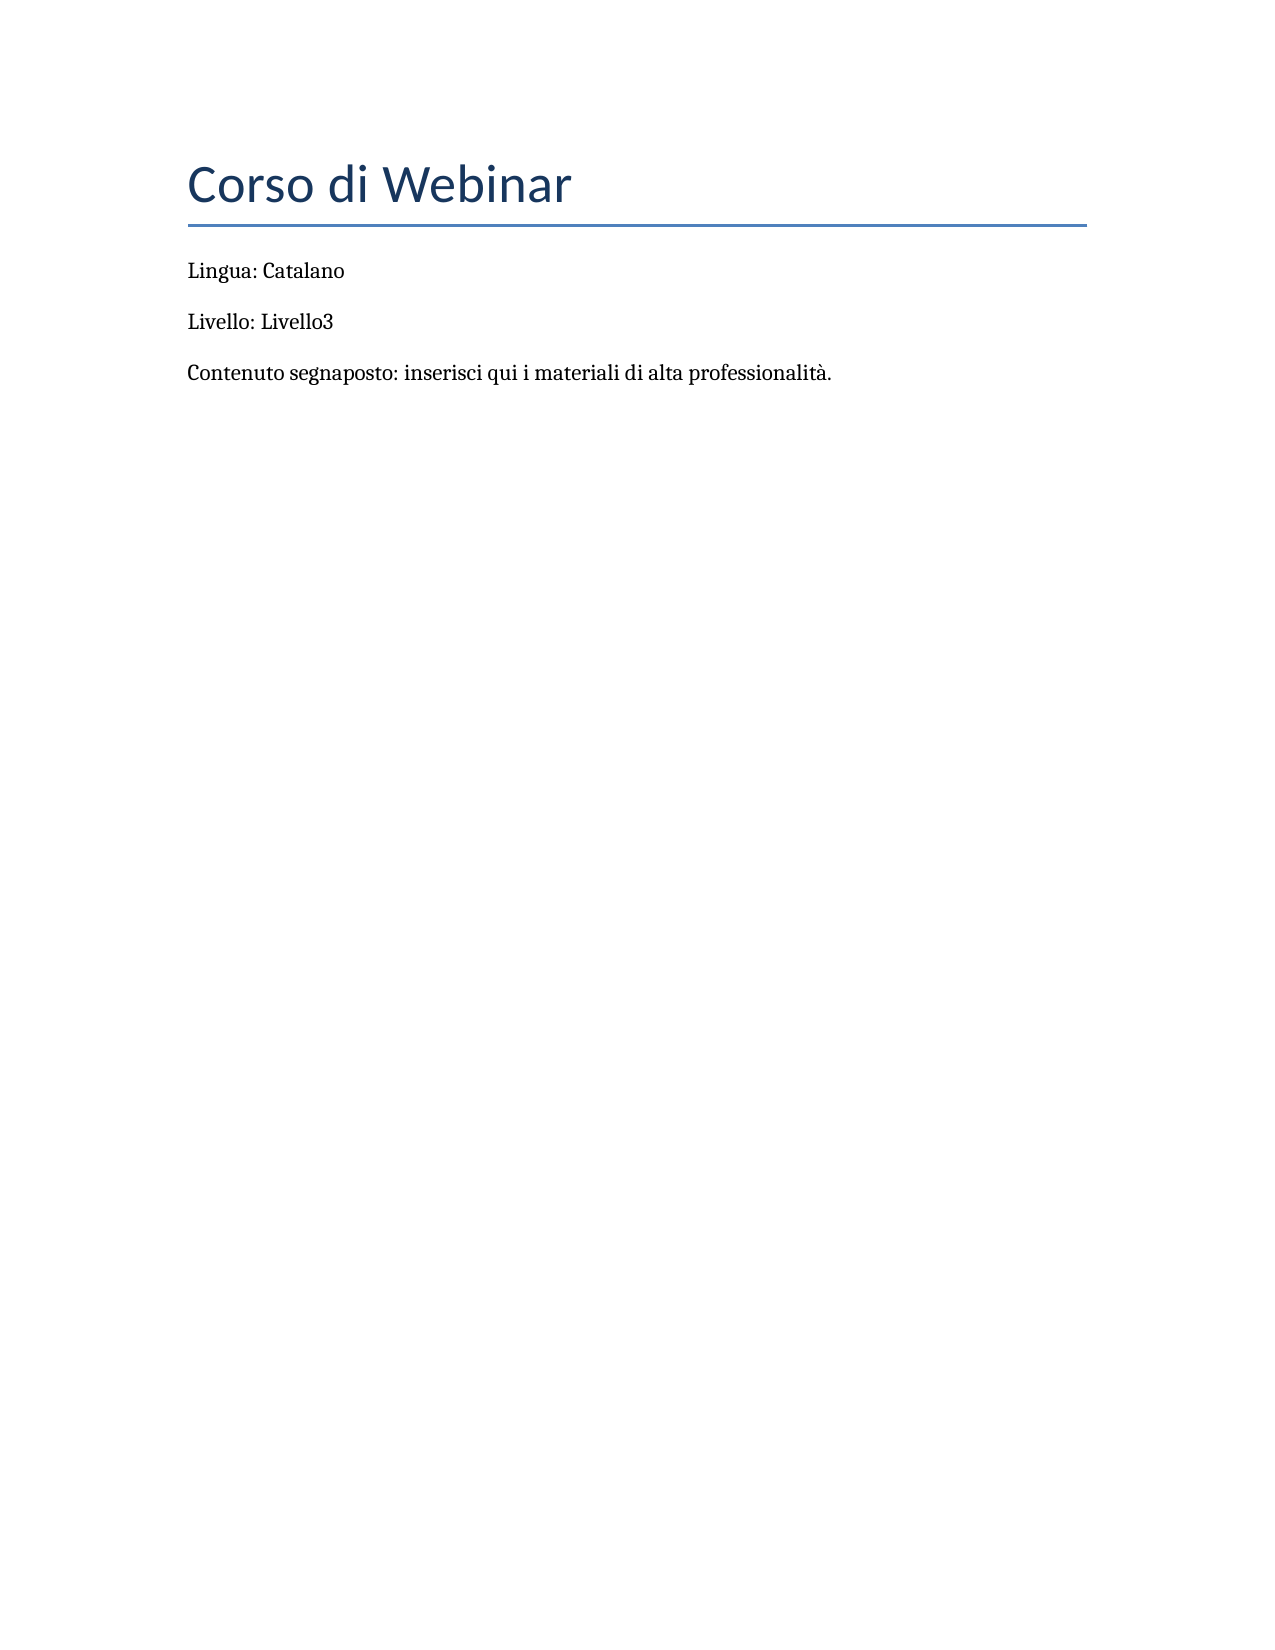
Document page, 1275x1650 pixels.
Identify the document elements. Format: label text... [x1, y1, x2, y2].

text Contenuto segnaposto: inserisci qui i materiali di alta professionalità. [187, 360, 1087, 386]
text Livello: Livello3 [187, 309, 1087, 335]
text Lingua: Catalano [187, 258, 1087, 284]
title Corso di Webinar [187, 150, 1087, 227]
